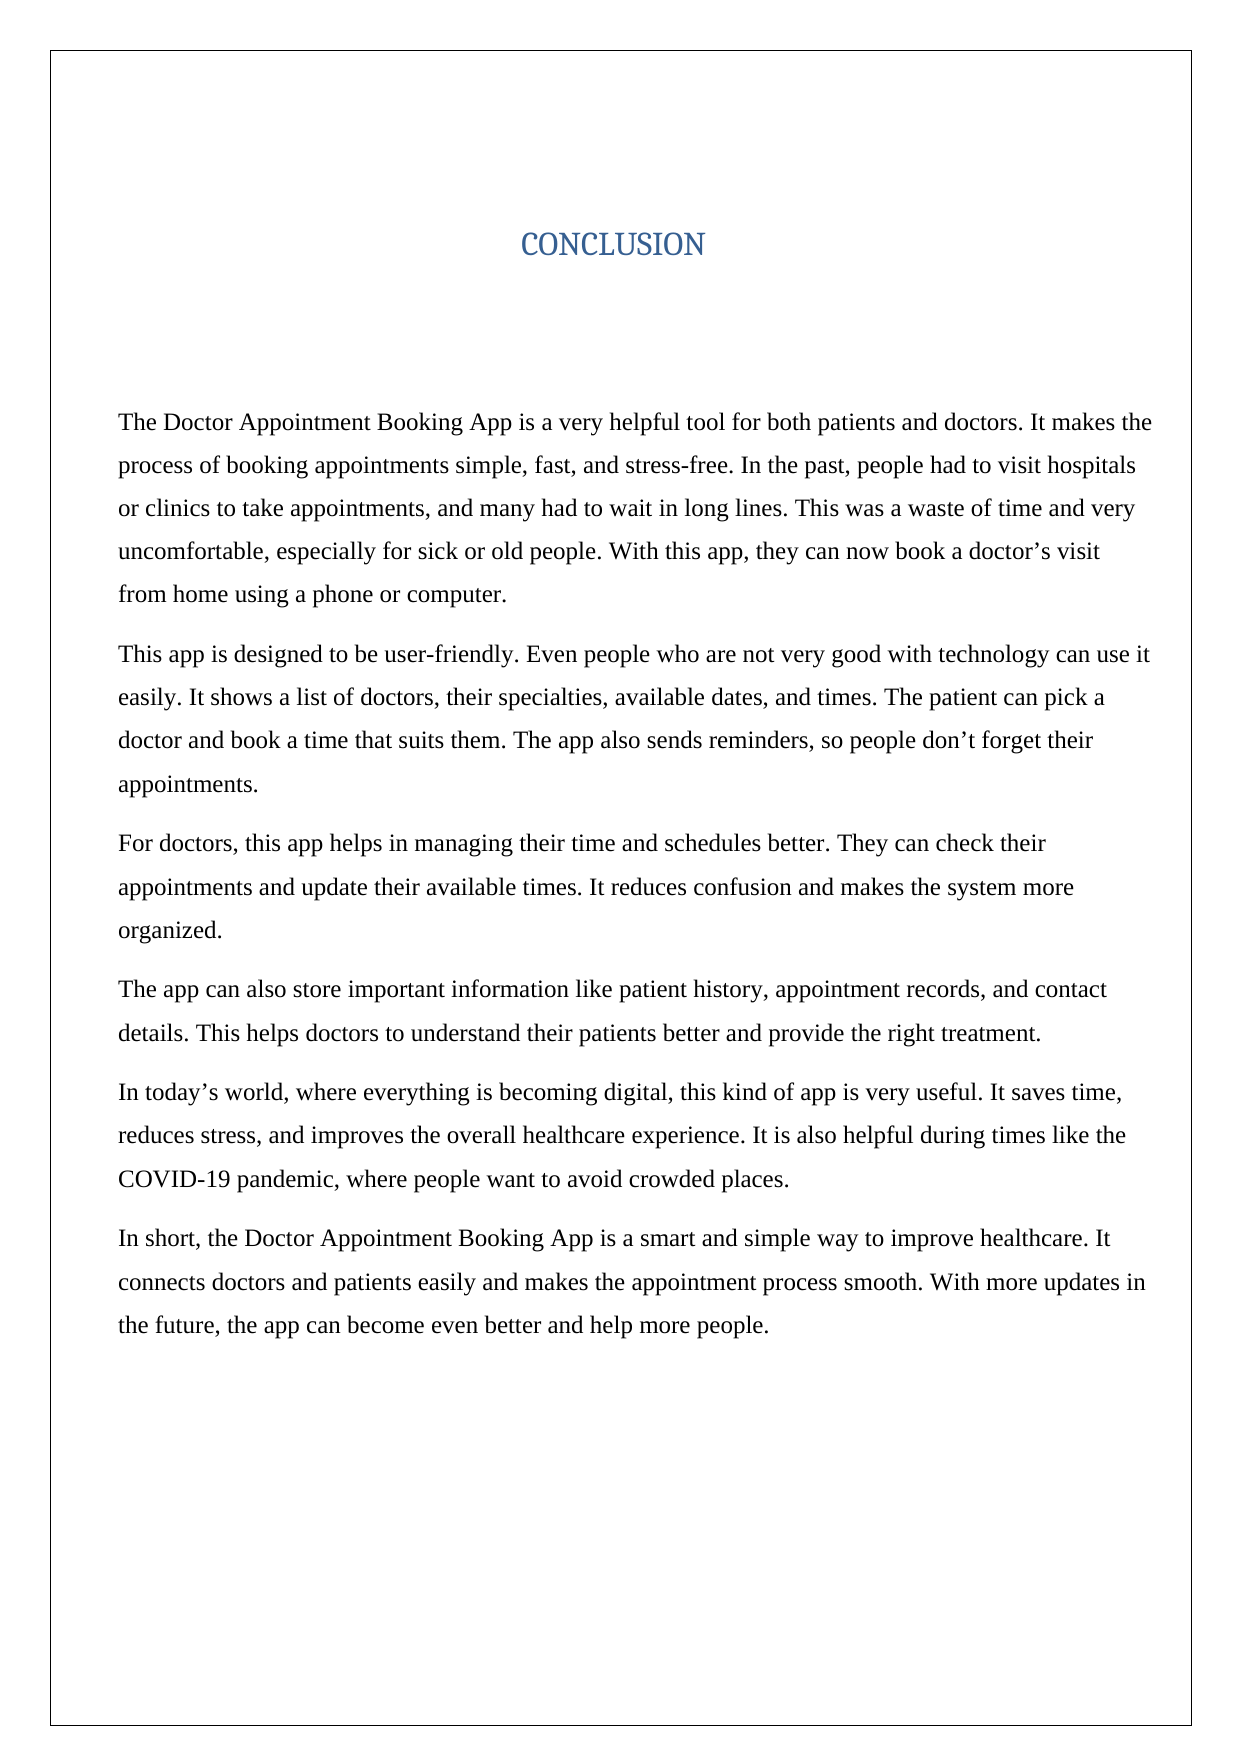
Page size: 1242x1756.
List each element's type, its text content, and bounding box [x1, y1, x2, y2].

subtitle CONCLUSION [282, 226, 945, 264]
text For doctors, this app helps in managing their time and schedules better. They can check their appointments and update their available times. It reduces confusion and makes the system more organized. [118, 828, 1153, 943]
text In short, the Doctor Appointment Booking App is a smart and simple way to improve healthcare. It connects doctors and patients easily and makes the appointment process smooth. With more updates in the future, the app can become even better and help more people. [118, 1223, 1153, 1338]
text The Doctor Appointment Booking App is a very helpful tool for both patients and doctors. It makes the process of booking appointments simple, fast, and stress-free. In the past, people had to visit hospitals or clinics to take appointments, and many had to wait in long lines. This was a waste of time and very uncomfortable, especially for sick or old people. With this app, they can now book a doctor’s visit from home using a phone or computer. [118, 407, 1153, 608]
text In today’s world, where everything is becoming digital, this kind of app is very useful. It saves time, reduces stress, and improves the overall healthcare experience. It is also helpful during times like the COVID-19 pandemic, where people want to avoid crowded places. [118, 1077, 1153, 1192]
text This app is designed to be user-friendly. Even people who are not very good with technology can use it easily. It shows a list of doctors, their specialties, available dates, and times. The patient can pick a doctor and book a time that suits them. The app also sends reminders, so people don’t forget their appointments. [118, 639, 1153, 797]
text The app can also store important information like patient history, appointment records, and contact details. This helps doctors to understand their patients better and provide the right treatment. [118, 974, 1153, 1046]
